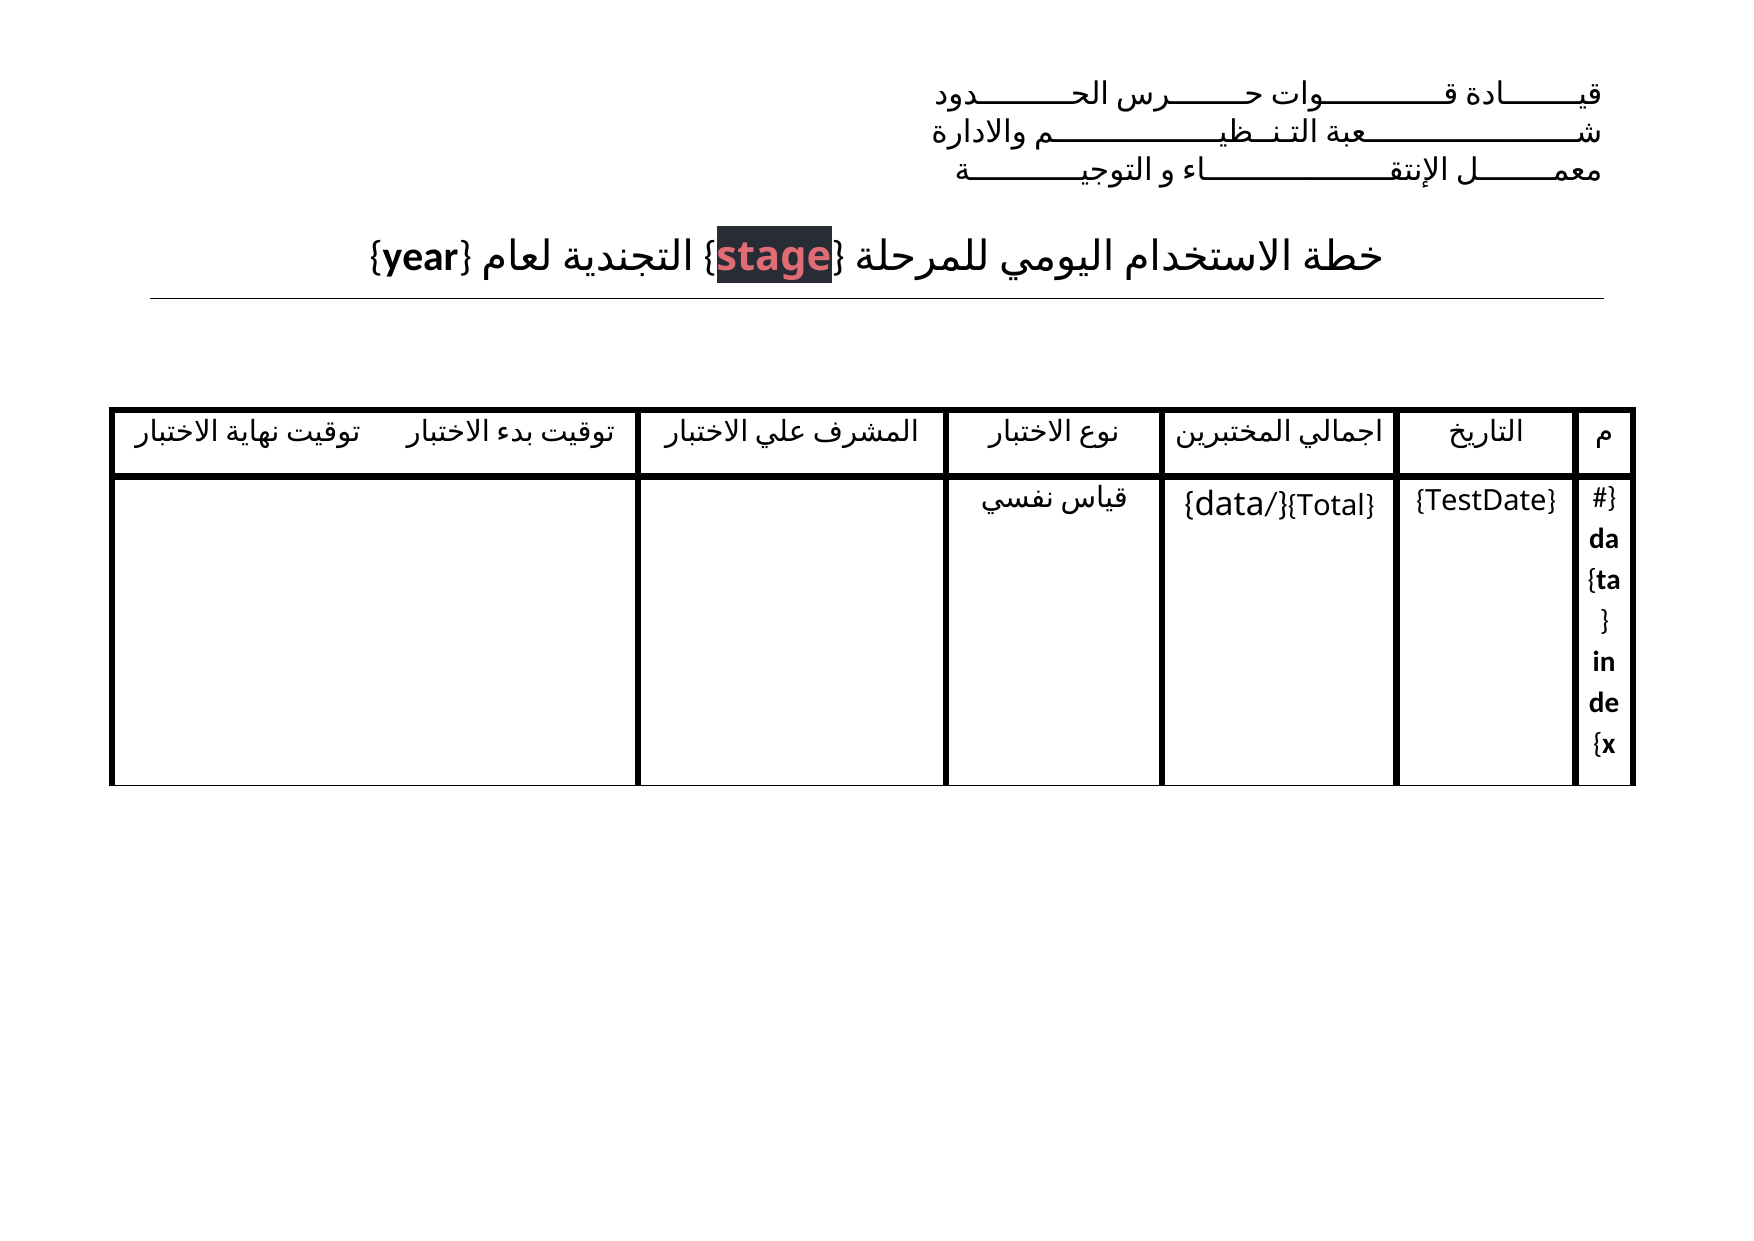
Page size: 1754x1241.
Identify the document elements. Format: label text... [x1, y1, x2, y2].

table_cell {Total}{/data} [1165, 480, 1393, 785]
table_cell [384, 480, 635, 785]
table_cell {#data}{index} [1579, 480, 1630, 785]
table_header توقيت بدء الاختبار [384, 413, 635, 473]
table_header المشرف علي الاختبار [641, 413, 943, 473]
table_header م [1579, 413, 1630, 473]
table_cell {TestDate} [1400, 480, 1572, 785]
table_header توقيت نهاية الاختبار [115, 413, 384, 473]
table_cell [641, 480, 943, 785]
table_header اجمالي المختبرين [1165, 413, 1393, 473]
table_cell قياس نفسي [949, 480, 1159, 785]
table_header نوع الاختبار [949, 413, 1159, 473]
table_cell [115, 480, 384, 785]
table_header التاريخ [1400, 413, 1572, 473]
